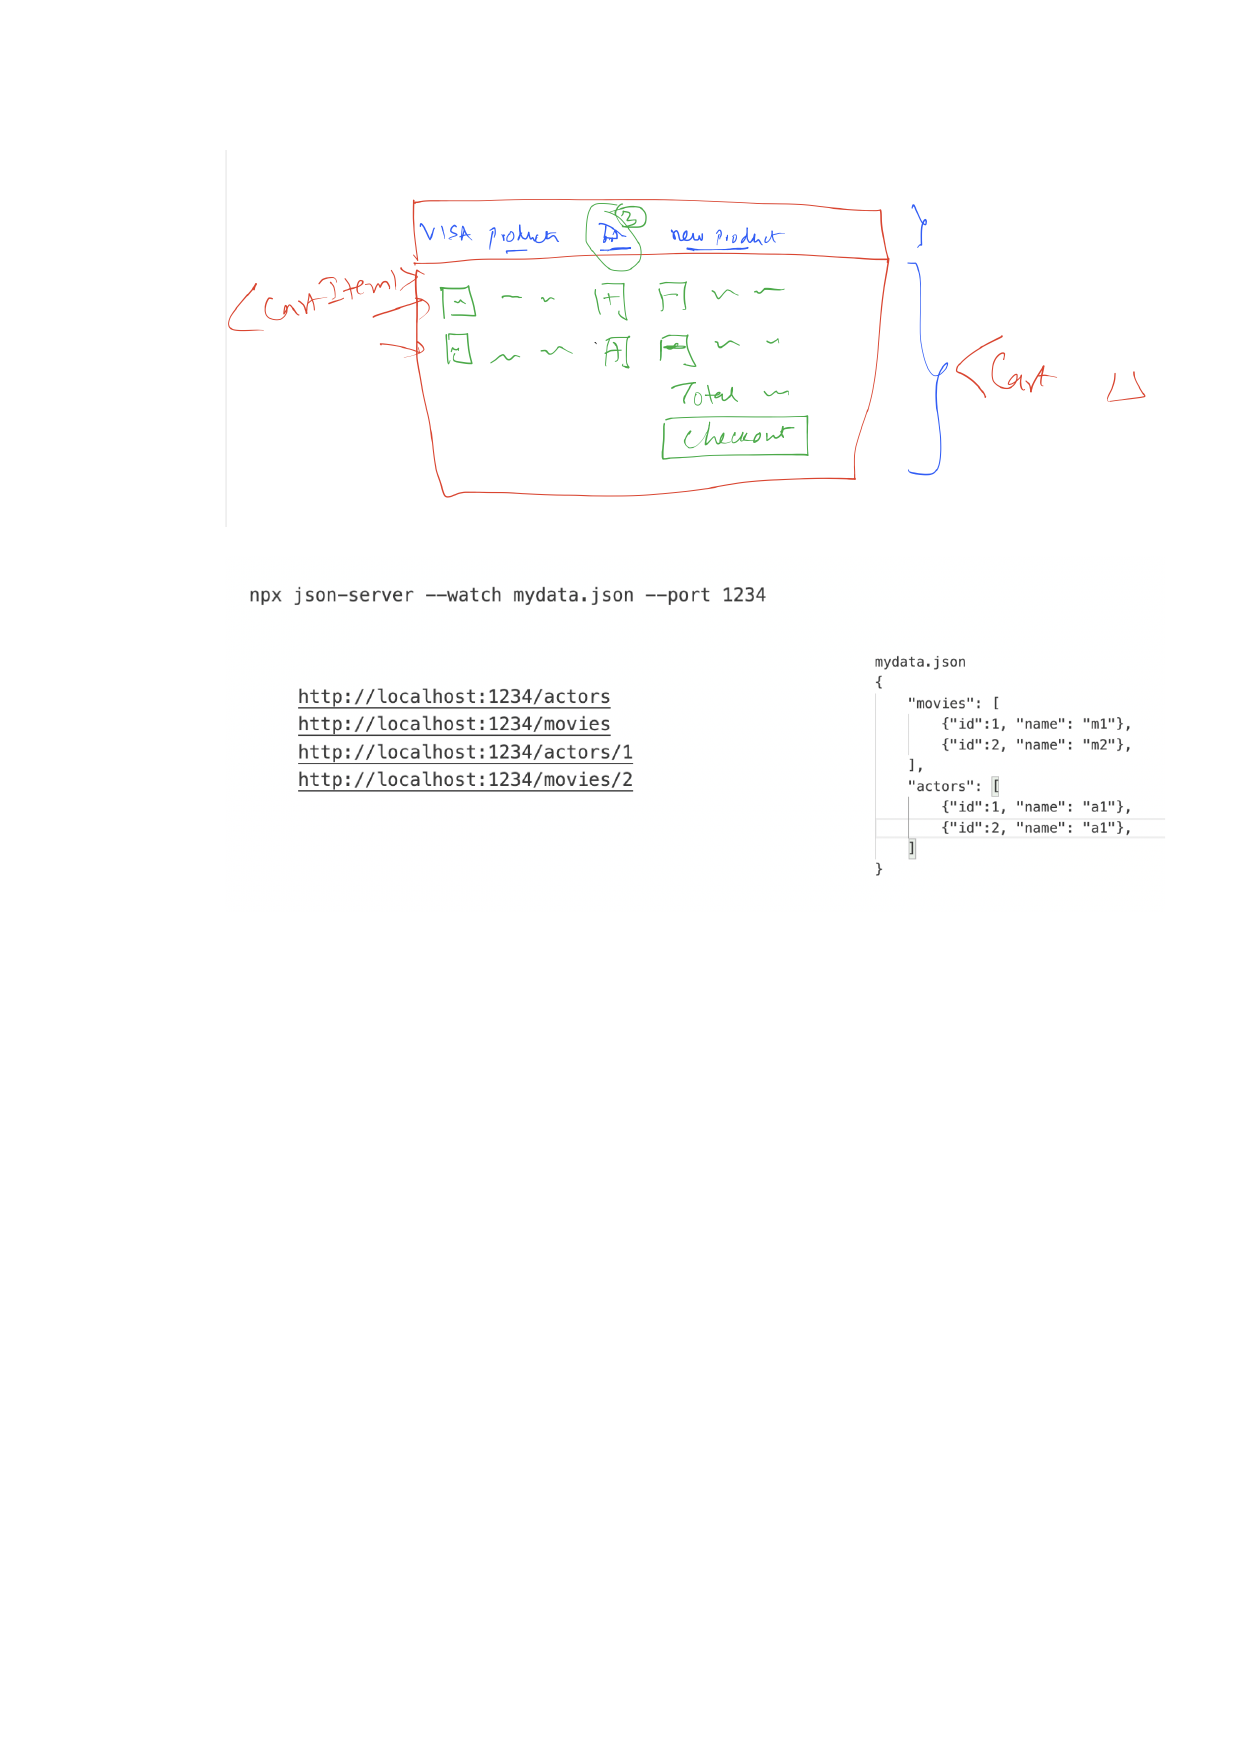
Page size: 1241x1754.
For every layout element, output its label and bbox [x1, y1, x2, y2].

picture [225, 556, 1166, 912]
picture [225, 150, 1166, 527]
